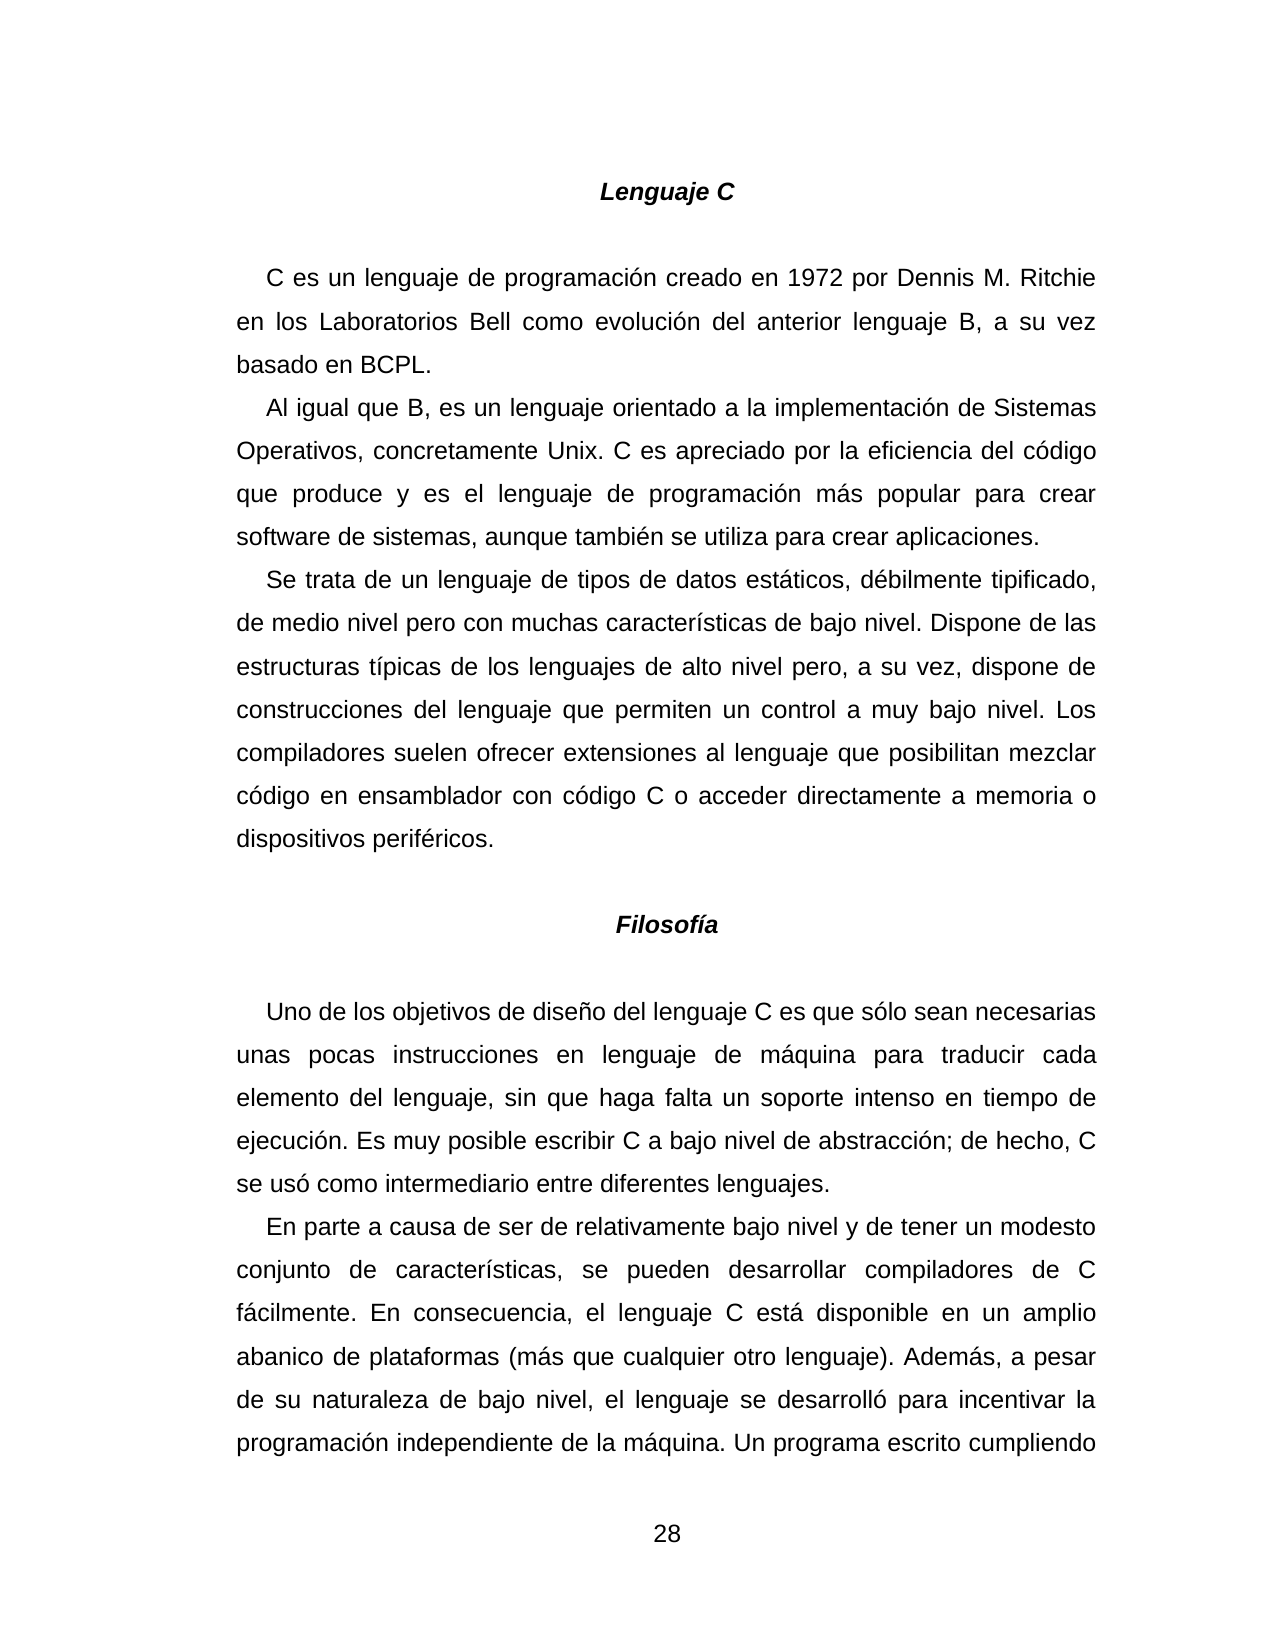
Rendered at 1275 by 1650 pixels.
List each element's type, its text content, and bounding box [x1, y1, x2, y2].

text Lenguaje C [236, 177, 1098, 206]
text Uno de los objetivos de diseño del lenguaje C es que sólo sean necesarias unas pocas instrucciones en lenguaje de máquina para traducir cada elemento del lenguaje, sin que haga falta un soporte intenso en tiempo de ejecución. Es muy posible escribir C a bajo nivel de abstracción; de hecho, C se usó como intermediario entre diferentes lenguajes. [236, 997, 1098, 1198]
text Al igual que B, es un lenguaje orientado a la implementación de Sistemas Operativos, concretamente Unix. C es apreciado por la eficiencia del código que produce y es el lenguaje de programación más popular para crear software de sistemas, aunque también se utiliza para crear aplicaciones. [236, 393, 1098, 551]
text Se trata de un lenguaje de tipos de datos estáticos, débilmente tipificado, de medio nivel pero con muchas características de bajo nivel. Dispone de las estructuras típicas de los lenguajes de alto nivel pero, a su vez, dispone de construcciones del lenguaje que permiten un control a muy bajo nivel. Los compiladores suelen ofrecer extensiones al lenguaje que posibilitan mezclar código en ensamblador con código C o acceder directamente a memoria o dispositivos periféricos. [236, 565, 1098, 853]
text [236, 1212, 1098, 1457]
text C es un lenguaje de programación creado en 1972 por Dennis M. Ritchie en los Laboratorios Bell como evolución del anterior lenguaje B, a su vez basado en BCPL. [236, 263, 1098, 378]
text Filosofía [236, 910, 1098, 939]
